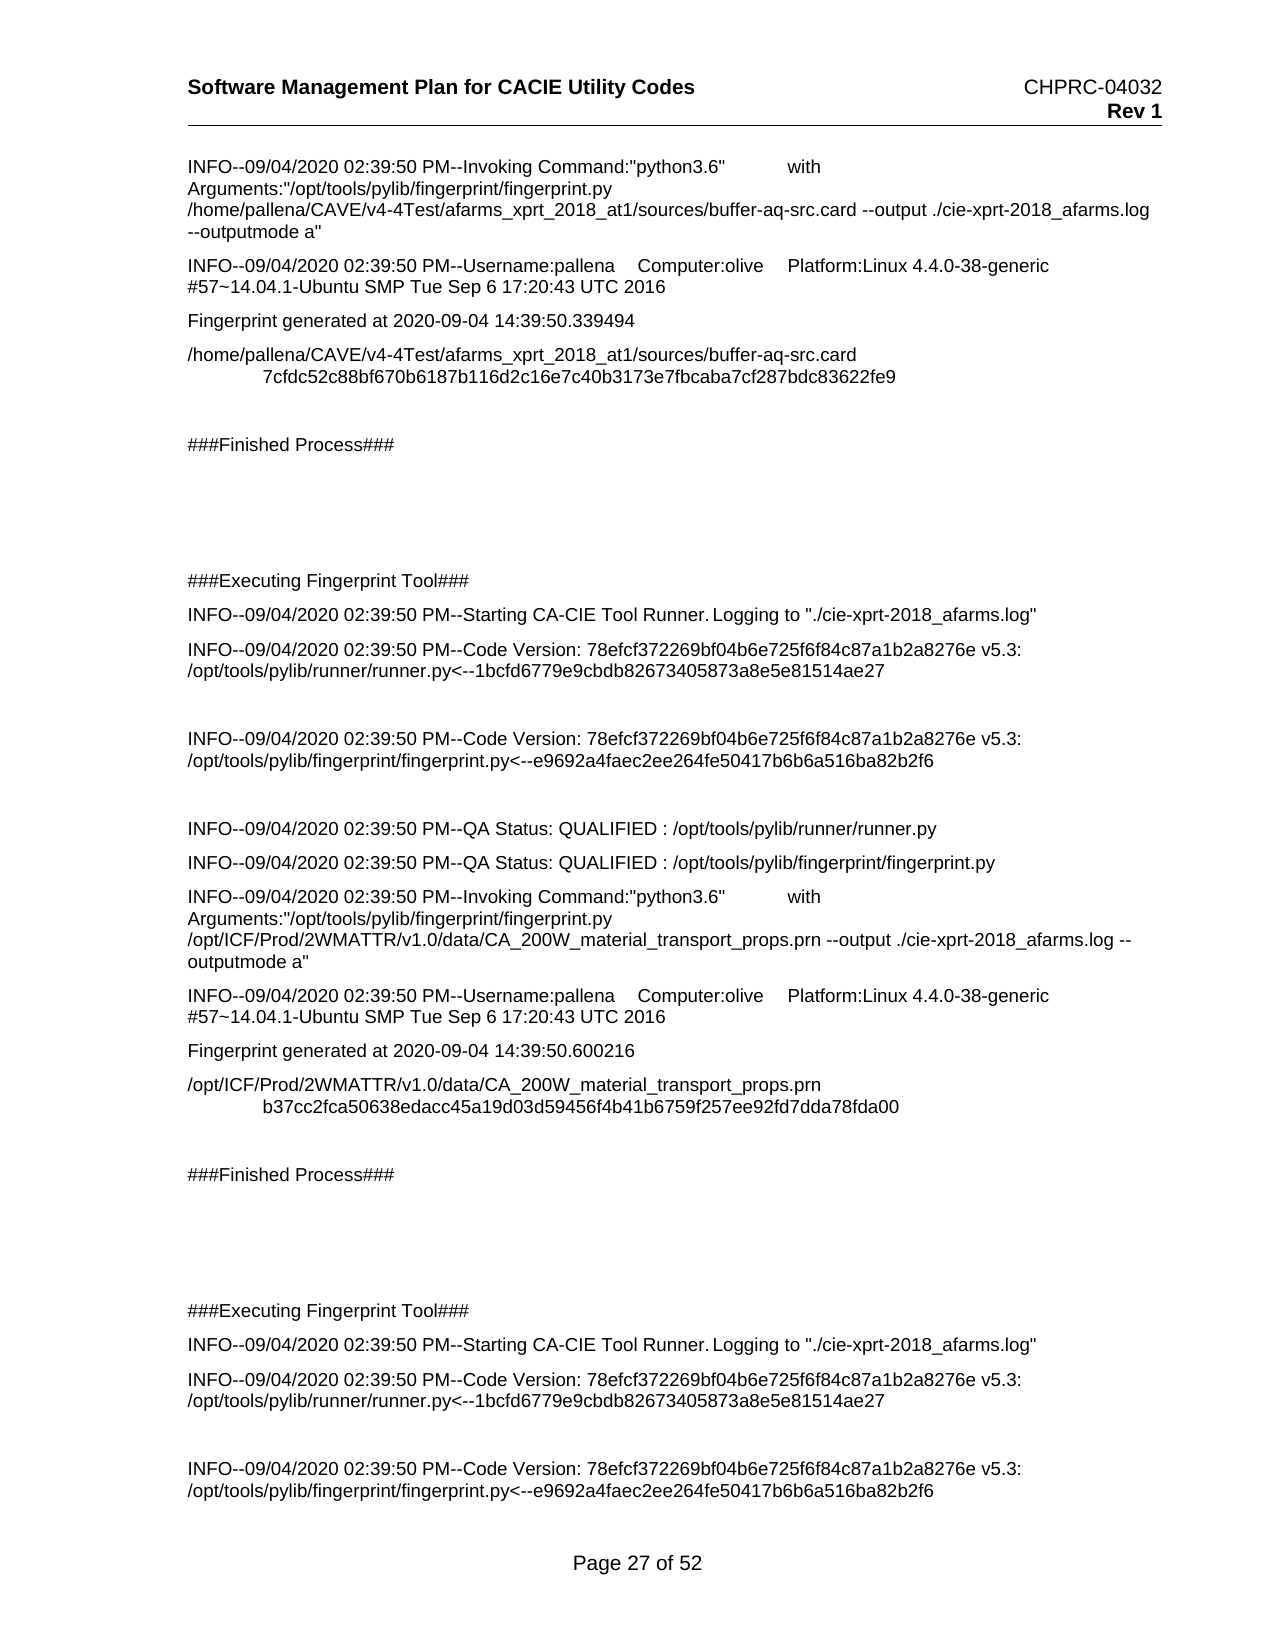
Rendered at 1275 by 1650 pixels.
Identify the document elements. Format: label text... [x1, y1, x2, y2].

text ###Executing Fingerprint Tool### [187, 570, 1162, 592]
text INFO--09/04/2020 02:39:50 PM--Invoking Command:"python3.6" with Arguments:"/opt/tools/pylib/fingerprint/fingerprint.py /opt/ICF/Prod/2WMATTR/v1.0/data/CA_200W_material_transport_props.prn --output ./cie-xprt-2018_afarms.log --outputmode a" [187, 886, 1162, 972]
text INFO--09/04/2020 02:39:50 PM--Code Version: 78efcf372269bf04b6e725f6f84c87a1b2a8276e v5.3: /opt/tools/pylib/fingerprint/fingerprint.py<--e9692a4faec2ee264fe50417b6b6a516ba82b2f6 [187, 1458, 1162, 1501]
text Fingerprint generated at 2020-09-04 14:39:50.600216 [187, 1040, 1162, 1062]
text ###Executing Fingerprint Tool### [187, 1300, 1162, 1322]
text INFO--09/04/2020 02:39:50 PM--Invoking Command:"python3.6" with Arguments:"/opt/tools/pylib/fingerprint/fingerprint.py /home/pallena/CAVE/v4-4Test/afarms_xprt_2018_at1/sources/buffer-aq-src.card --output ./cie-xprt-2018_afarms.log --outputmode a" [187, 156, 1162, 242]
text INFO--09/04/2020 02:39:50 PM--Code Version: 78efcf372269bf04b6e725f6f84c87a1b2a8276e v5.3: /opt/tools/pylib/runner/runner.py<--1bcfd6779e9cbdb82673405873a8e5e81514ae27 [187, 638, 1162, 681]
text /home/pallena/CAVE/v4-4Test/afarms_xprt_2018_at1/sources/buffer-aq-src.card 7cfdc52c88bf670b6187b116d2c16e7c40b3173e7fbcaba7cf287bdc83622fe9 [187, 344, 1162, 387]
text INFO--09/04/2020 02:39:50 PM--Username:pallena Computer:olive Platform:Linux 4.4.0-38-generic #57~14.04.1-Ubuntu SMP Tue Sep 6 17:20:43 UTC 2016 [187, 984, 1162, 1028]
text INFO--09/04/2020 02:39:50 PM--Username:pallena Computer:olive Platform:Linux 4.4.0-38-generic #57~14.04.1-Ubuntu SMP Tue Sep 6 17:20:43 UTC 2016 [187, 254, 1162, 298]
text INFO--09/04/2020 02:39:50 PM--QA Status: QUALIFIED : /opt/tools/pylib/runner/runner.py [187, 818, 1162, 839]
text INFO--09/04/2020 02:39:50 PM--Code Version: 78efcf372269bf04b6e725f6f84c87a1b2a8276e v5.3: /opt/tools/pylib/fingerprint/fingerprint.py<--e9692a4faec2ee264fe50417b6b6a516ba82b2f6 [187, 728, 1162, 771]
text ###Finished Process### [187, 1164, 1162, 1186]
text INFO--09/04/2020 02:39:50 PM--Code Version: 78efcf372269bf04b6e725f6f84c87a1b2a8276e v5.3: /opt/tools/pylib/runner/runner.py<--1bcfd6779e9cbdb82673405873a8e5e81514ae27 [187, 1368, 1162, 1411]
text INFO--09/04/2020 02:39:50 PM--Starting CA-CIE Tool Runner. Logging to "./cie-xprt-2018_afarms.log" [187, 604, 1162, 626]
text ###Finished Process### [187, 434, 1162, 456]
text INFO--09/04/2020 02:39:50 PM--QA Status: QUALIFIED : /opt/tools/pylib/fingerprint/fingerprint.py [187, 852, 1162, 873]
text INFO--09/04/2020 02:39:50 PM--Starting CA-CIE Tool Runner. Logging to "./cie-xprt-2018_afarms.log" [187, 1334, 1162, 1356]
text /opt/ICF/Prod/2WMATTR/v1.0/data/CA_200W_material_transport_props.prn b37cc2fca50638edacc45a19d03d59456f4b41b6759f257ee92fd7dda78fda00 [187, 1074, 1162, 1117]
text Fingerprint generated at 2020-09-04 14:39:50.339494 [187, 310, 1162, 332]
